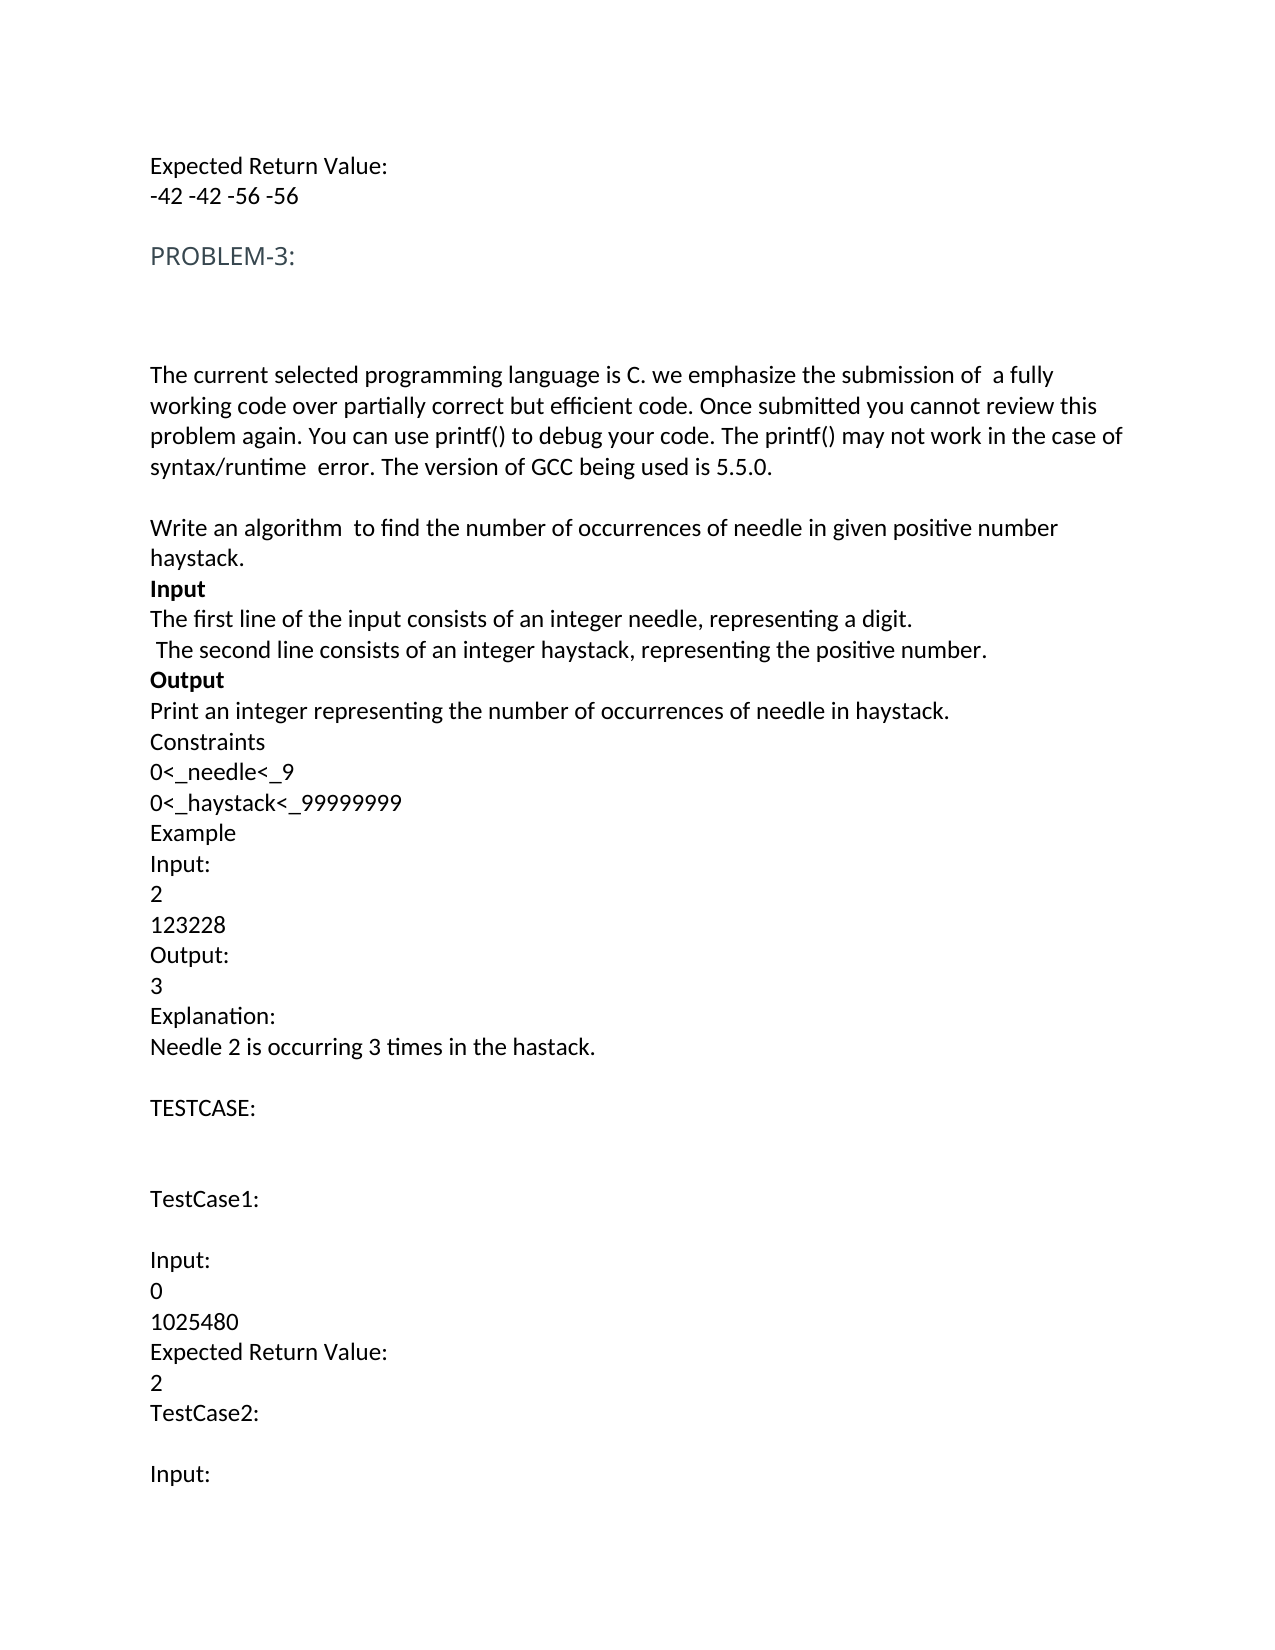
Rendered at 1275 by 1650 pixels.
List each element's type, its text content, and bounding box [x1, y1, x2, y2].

text 3 [150, 970, 1125, 1000]
text PROBLEM-3: [150, 239, 1125, 273]
text 2 [150, 878, 1125, 909]
text 0<_needle<_9 [150, 756, 1125, 787]
text The first line of the input consists of an integer needle, representing a digit. [150, 604, 1125, 634]
text Constraints [150, 726, 1125, 756]
text TESTCASE: [150, 1092, 1125, 1122]
text Expected Return Value: [150, 150, 1125, 181]
text 1025480 [150, 1306, 1125, 1336]
text Output: [150, 939, 1125, 970]
text Example [150, 817, 1125, 848]
text 2 [150, 1367, 1125, 1397]
text Input: [150, 848, 1125, 878]
text -42 -42 -56 -56 [150, 181, 1125, 211]
text Input: [150, 1458, 1125, 1489]
text The current selected programming language is C. we emphasize the submission of a fully working code over partially correct but efficient code. Once submitted you cannot review this problem again. You can use printf() to debug your code. The printf() may not work in the case of syntax/runtime error. The version of GCC being used is 5.5.0. [150, 359, 1125, 482]
text Print an integer representing the number of occurrences of needle in haystack. [150, 695, 1125, 726]
text 0 [150, 1275, 1125, 1306]
text Input: [150, 1244, 1125, 1275]
text The second line consists of an integer haystack, representing the positive number. [150, 634, 1125, 665]
text Write an algorithm to find the number of occurrences of needle in given positive number haystack. [150, 512, 1125, 573]
text TestCase2: [150, 1397, 1125, 1428]
text Output [150, 665, 1125, 695]
text Expected Return Value: [150, 1336, 1125, 1367]
text 123228 [150, 909, 1125, 939]
text Needle 2 is occurring 3 times in the hastack. [150, 1031, 1125, 1061]
text Input [150, 573, 1125, 604]
text Explanation: [150, 1000, 1125, 1031]
text TestCase1: [150, 1183, 1125, 1214]
text 0<_haystack<_99999999 [150, 787, 1125, 817]
